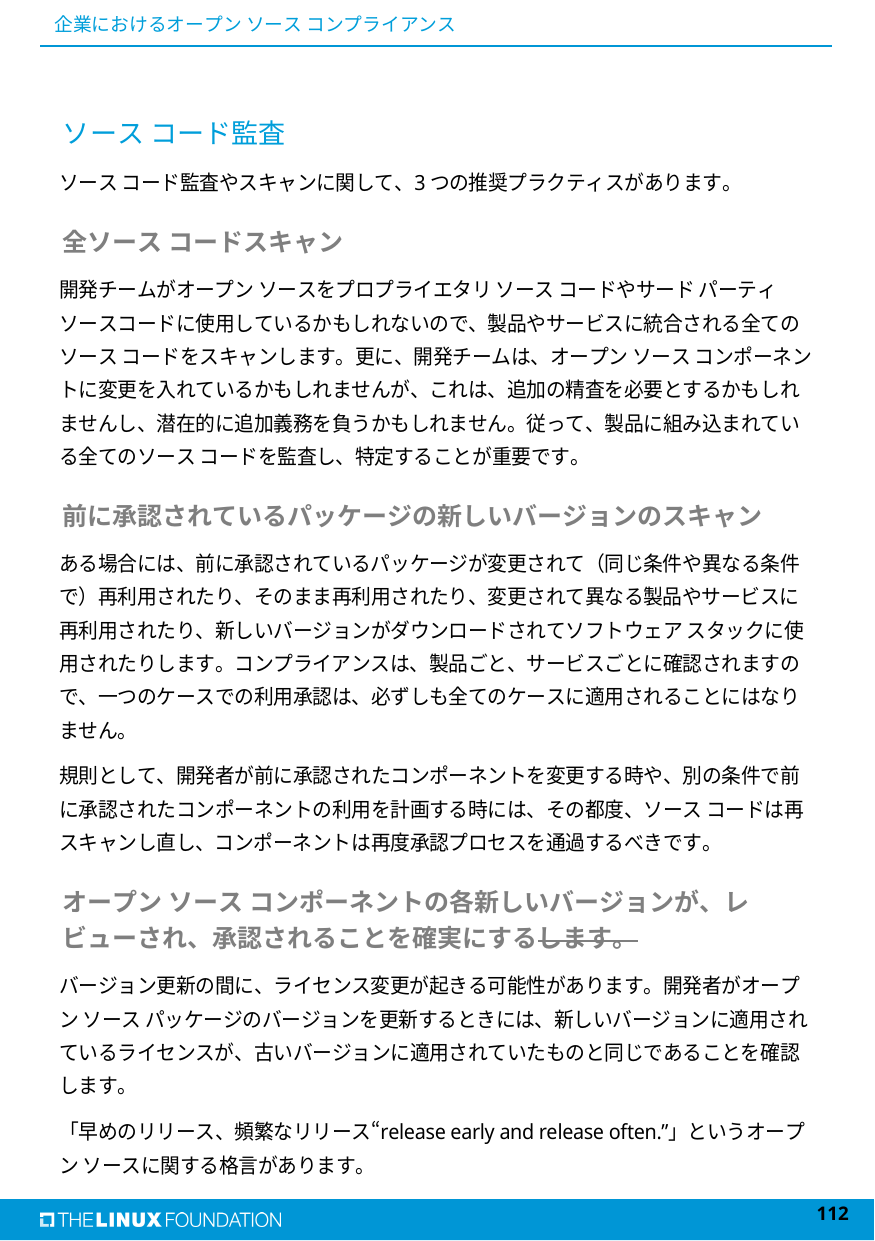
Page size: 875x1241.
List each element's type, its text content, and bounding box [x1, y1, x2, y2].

picture [41, 1213, 54, 1226]
text 規則として、開発者が前に承認されたコンポーネントを変更する時や、別の条件で前に承認されたコンポーネントの利用を計画する時には、その都度、ソース コードは再スキャンし直し、コンポーネントは再度承認プロセスを通過するべきです。 [59, 757, 815, 857]
picture [41, 1219, 48, 1226]
picture [133, 1213, 144, 1226]
picture [149, 1213, 159, 1226]
picture [97, 1213, 106, 1226]
subtitle 全ソース コードスキャン [63, 222, 815, 258]
text 開発チームがオープン ソースをプロプライエタリ ソース コードやサード パーティ ソースコードに使用しているかもしれないので、製品やサービスに統合される全てのソース コードをスキャンします。更に、開発チームは、オープン ソース コンポーネントに変更を入れているかもしれませんが、これは、追加の精査を必要とするかもしれませんし、潜在的に追加義務を負うかもしれません。従って、製品に組み込まれている全てのソース コードを監査し、特定することが重要です。 [59, 271, 815, 471]
subtitle 前に承認されているパッケージの新しいバージョンのスキャン [63, 496, 815, 532]
text バージョン更新の間に、ライセンス変更が起きる可能性があります。開発者がオープン ソース パッケージのバージョンを更新するときには、新しいバージョンに適用されているライセンスが、古いバージョンに適用されていたものと同じであることを確認します。 [59, 967, 815, 1101]
picture [118, 1213, 129, 1226]
text ある場合には、前に承認されているパッケージが変更されて（同じ条件や異なる条件で）再利用されたり、そのまま再利用されたり、変更されて異なる製品やサービスに再利用されたり、新しいバージョンがダウンロードされてソフトウェア スタックに使用されたりします。コンプライアンスは、製品ごと、サービスごとに確認されますので、一つのケースでの利用承認は、必ずしも全てのケースに適用されることにはなりません。 [59, 545, 815, 745]
subtitle ソース コード監査 [63, 112, 815, 151]
subtitle オープン ソース コンポーネントの各新しいバージョンが、レビューされ、承認されることを確実にするします。 [63, 882, 815, 955]
text ソース コード監査やスキャンに関して、3つの推奨プラクティスがあります。 [59, 164, 815, 197]
